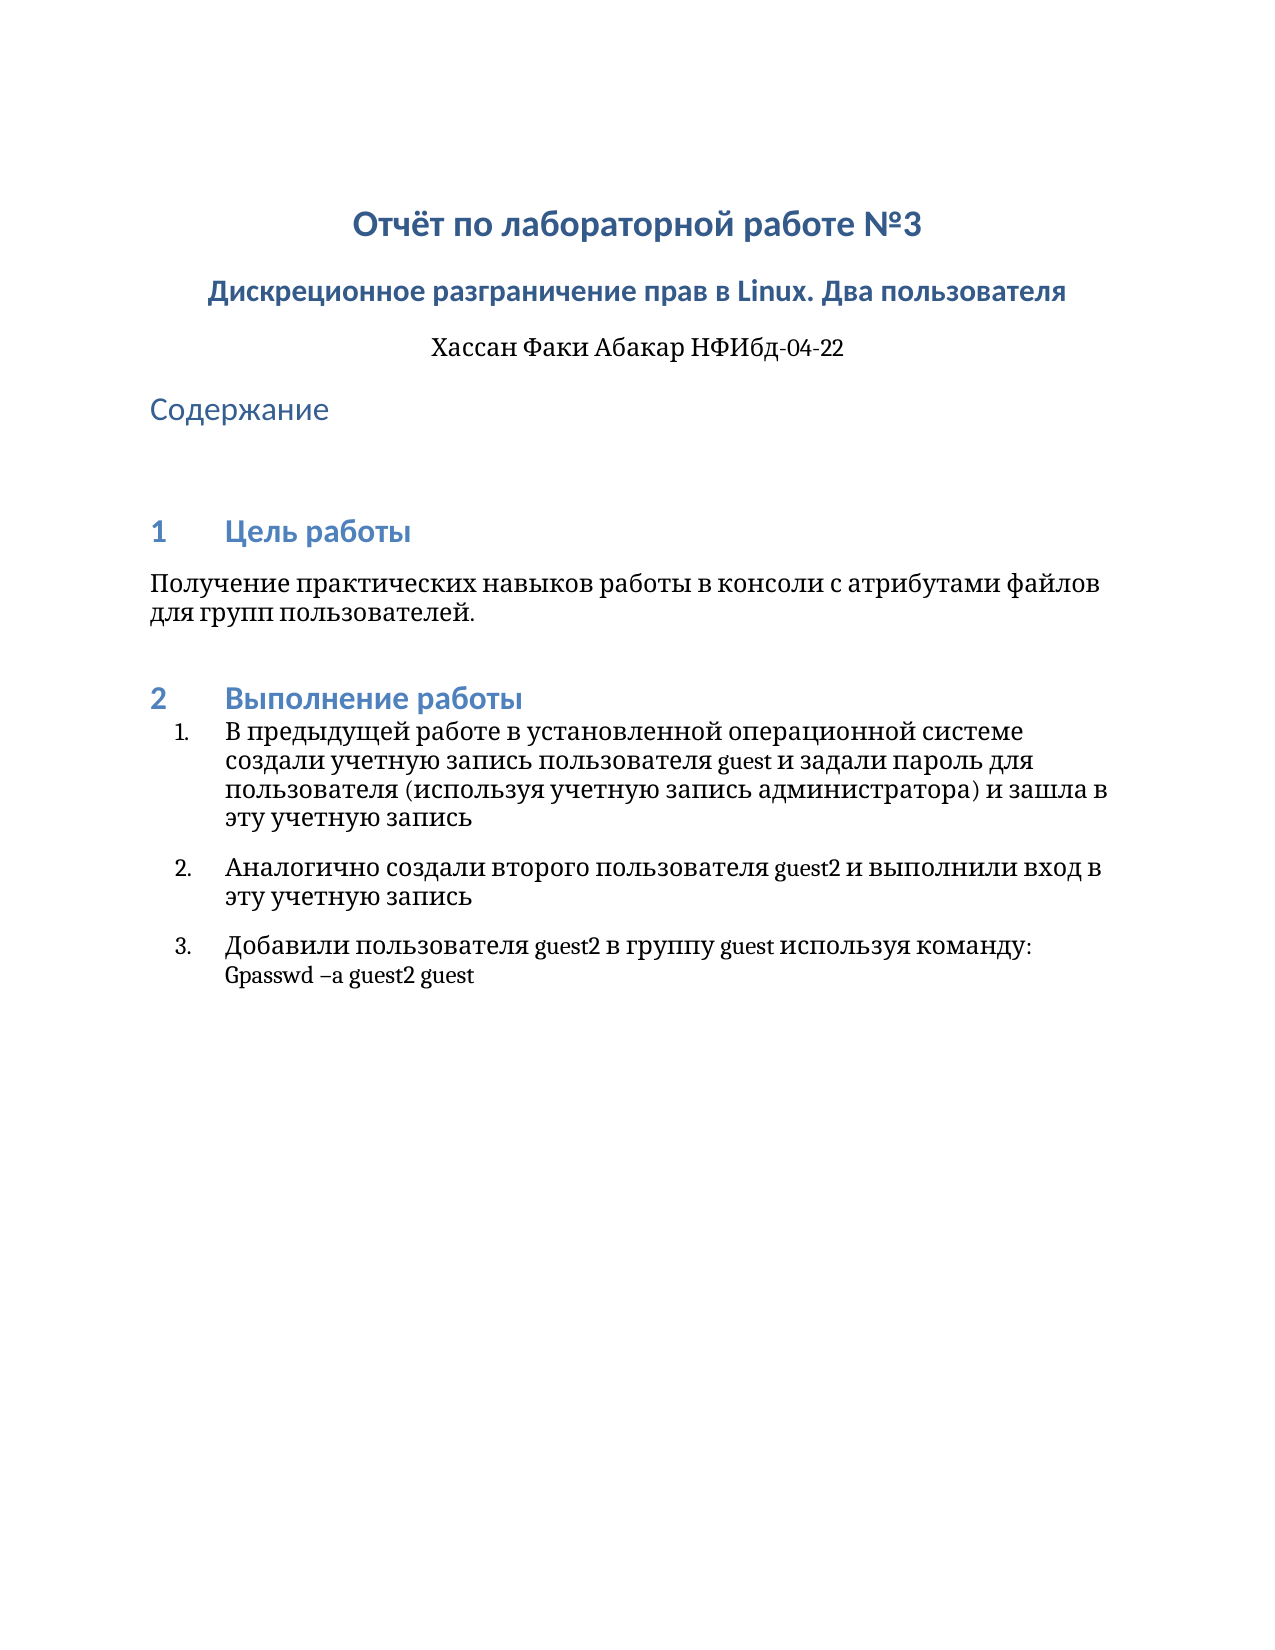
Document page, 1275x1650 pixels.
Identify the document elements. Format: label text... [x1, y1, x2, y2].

list В предыдущей работе в установленной операционной системе создали учетную запись пользователя guest и задали пароль для пользователя (используя учетную запись администратора) и зашла в эту учетную запись [175, 718, 1125, 833]
subtitle 2 Выполнение работы [150, 677, 1125, 718]
list Аналогично создали второго пользователя guest2 и выполнили вход в эту учетную запись [175, 854, 1125, 911]
list Добавили пользователя guest2 в группу guest используя команду: Gpasswd –a guest2 guest [175, 932, 1125, 990]
subtitle Дискреционное разграничение прав в Linux. Два пользователя [150, 271, 1125, 309]
subtitle 1 Цель работы [150, 510, 1125, 551]
title Отчёт по лабораторной работе №3 [150, 200, 1125, 246]
text Хассан Факи Абакар НФИбд-04-22 [150, 334, 1125, 363]
text Получение практических навыков работы в консоли с атрибутами файлов для групп пользователей. [150, 570, 1125, 627]
